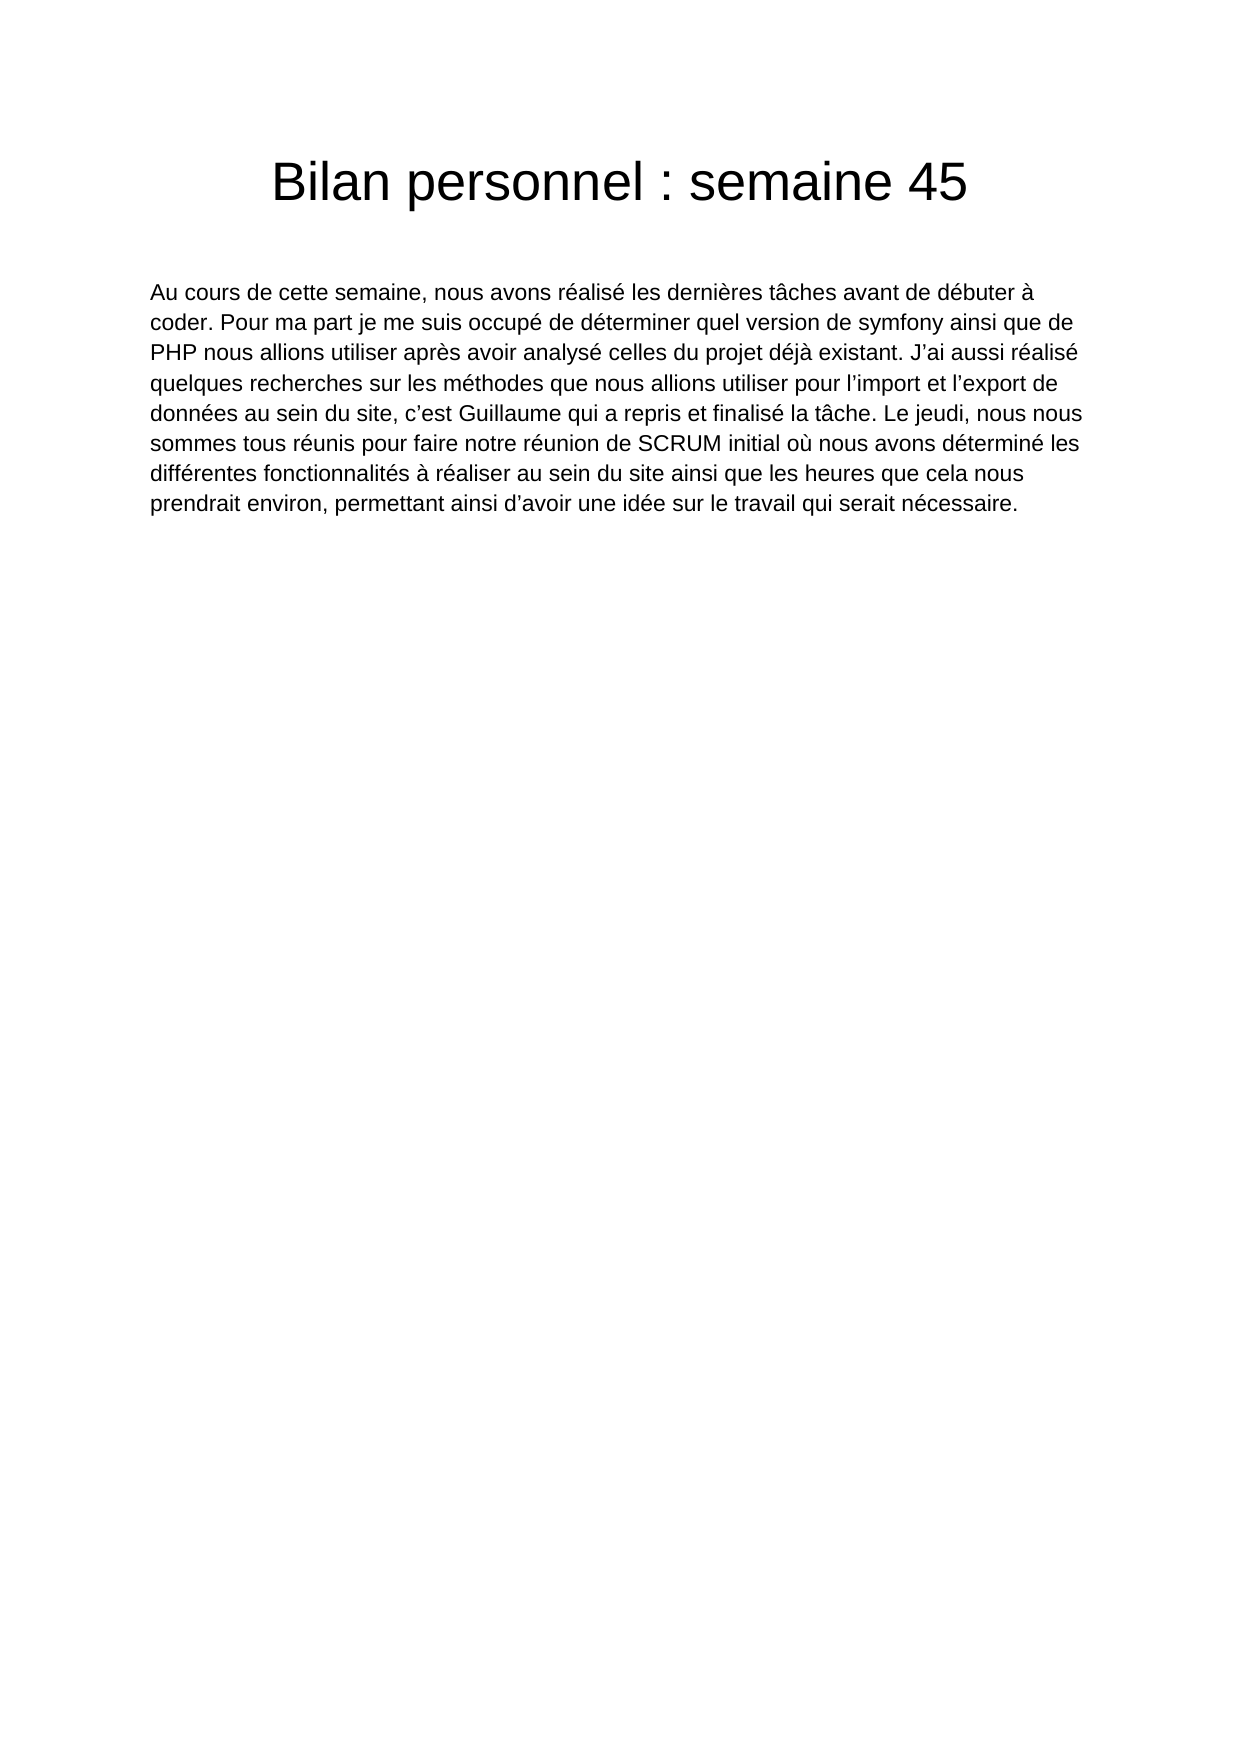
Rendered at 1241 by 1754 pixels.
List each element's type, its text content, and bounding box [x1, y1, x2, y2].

text Au cours de cette semaine, nous avons réalisé les dernières tâches avant de débuter à coder. Pour ma part je me suis occupé de déterminer quel version de symfony ainsi que de PHP nous allions utiliser après avoir analysé celles du projet déjà existant. J’ai aussi réalisé quelques recherches sur les méthodes que nous allions utiliser pour l’import et l’export de données au sein du site, c’est Guillaume qui a repris et finalisé la tâche. Le jeudi, nous nous sommes tous réunis pour faire notre réunion de SCRUM initial où nous avons déterminé les différentes fonctionnalités à réaliser au sein du site ainsi que les heures que cela nous prendrait environ, permettant ainsi d’avoir une idée sur le travail qui serait nécessaire. [150, 279, 1090, 517]
title Bilan personnel : semaine 45 [150, 150, 1090, 212]
